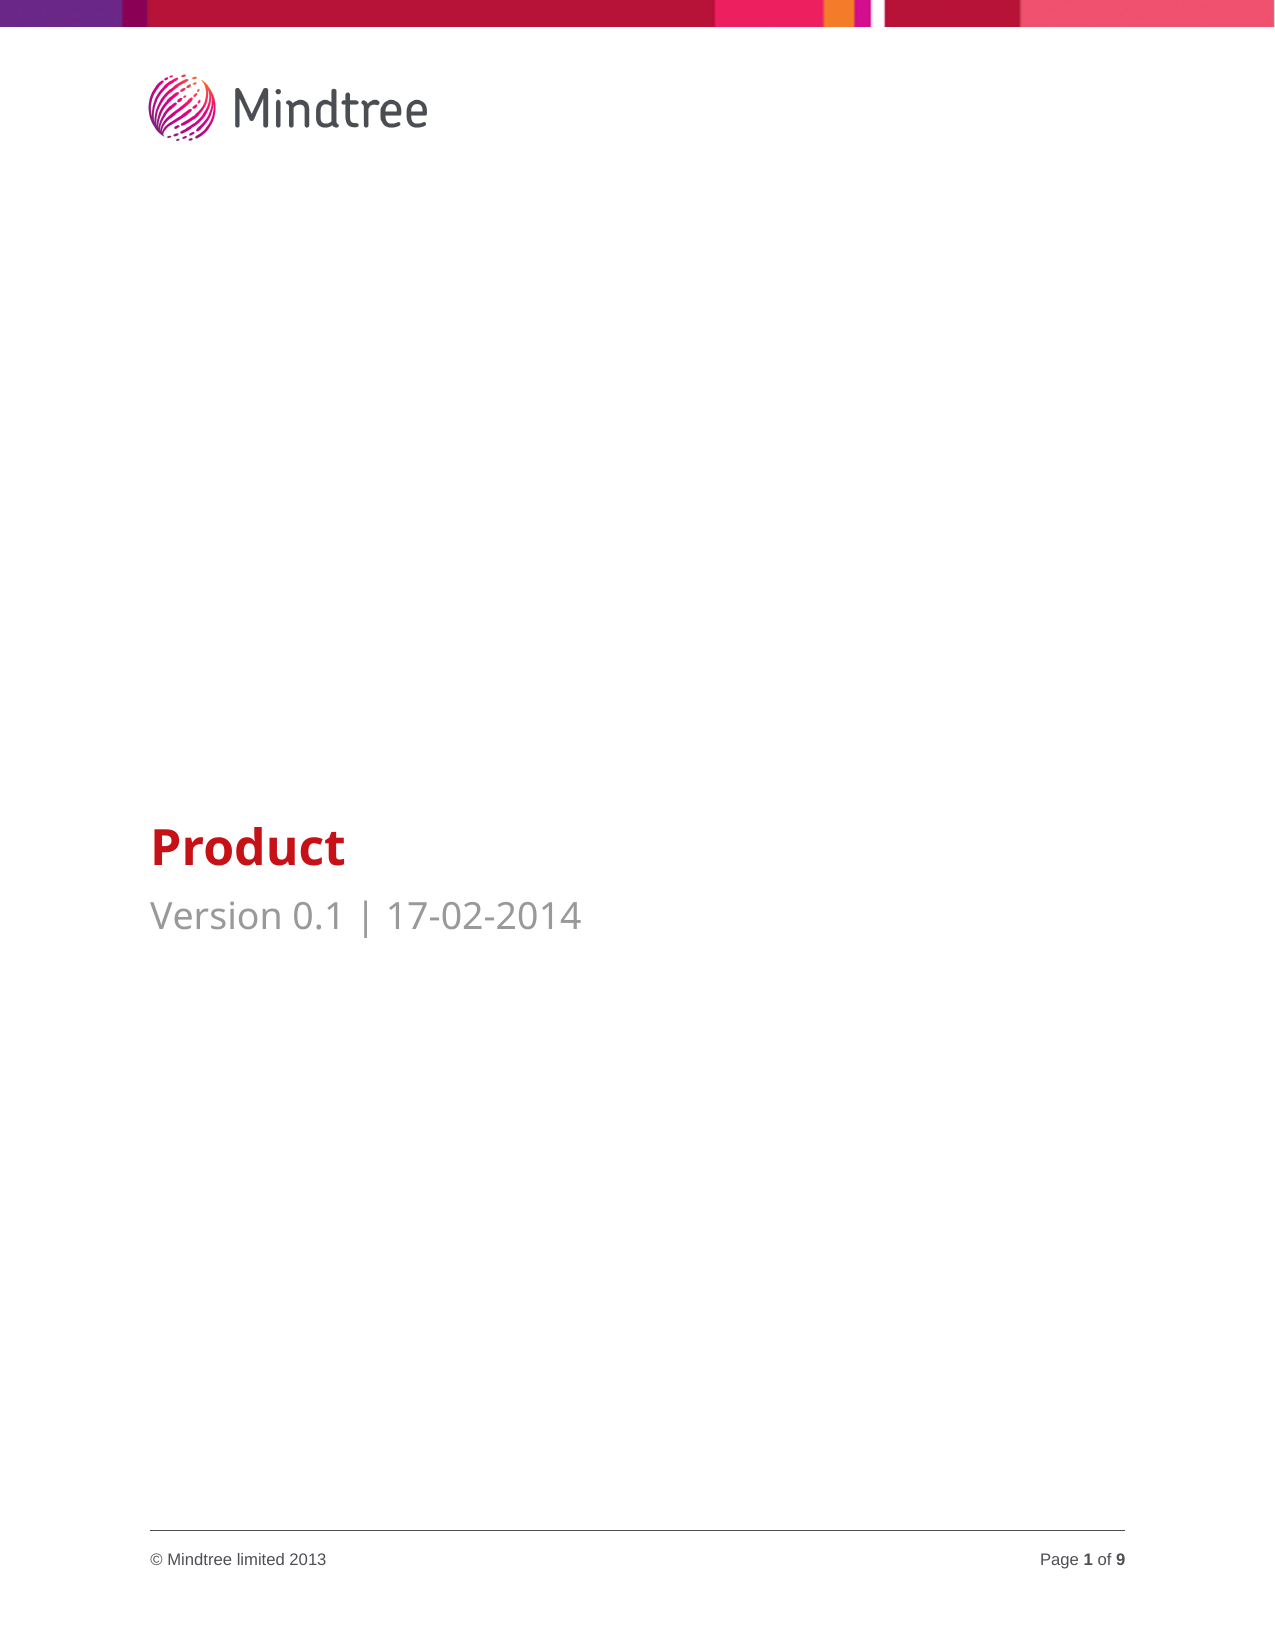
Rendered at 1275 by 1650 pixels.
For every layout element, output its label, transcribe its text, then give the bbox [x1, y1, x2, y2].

picture [147, 73, 428, 142]
text Version 0.1 | 17-02-2014 [150, 889, 1125, 941]
picture [0, 0, 1275, 27]
text Product [150, 812, 1125, 879]
